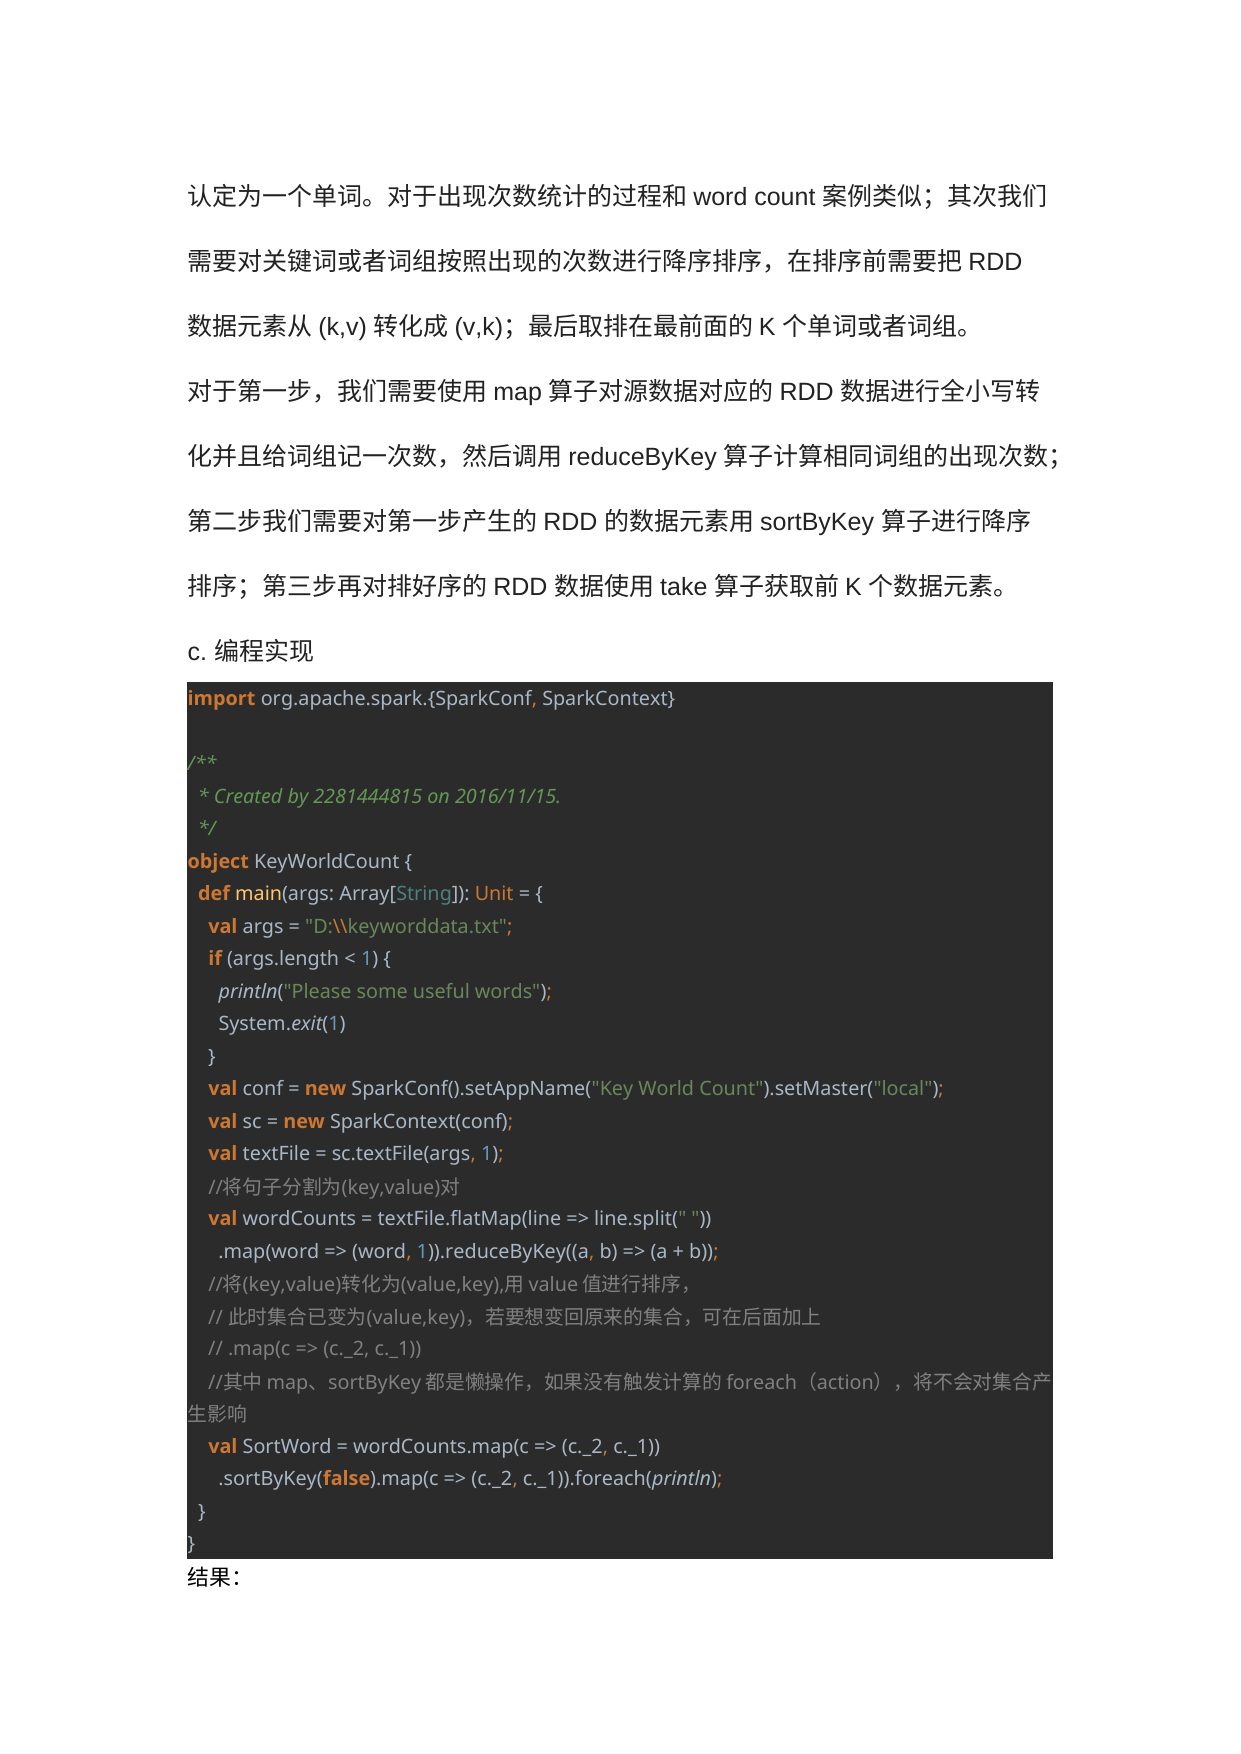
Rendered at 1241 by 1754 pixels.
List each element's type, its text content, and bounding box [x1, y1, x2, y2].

text import org.apache.spark.{SparkConf, SparkContext} /** * Created by 2281444815 on 2016/11/15. */ object KeyWorldCount { def main(args: Array[String]): Unit = { val args = "D:\\keyworddata.txt"; if (args.length < 1) { println("Please some useful words"); System.exit(1) } val conf = new SparkConf().setAppName("Key World Count").setMaster("local"); val sc = new SparkContext(conf); val textFile = sc.textFile(args, 1); //将句子分割为(key,value)对 val wordCounts = textFile.flatMap(line => line.split(" ")) .map(word => (word, 1)).reduceByKey((a, b) => (a + b)); //将(key,value)转化为(value,key),用value值进行排序， // 此时集合已变为(value,key)，若要想变回原来的集合，可在后面加上 // .map(c => (c._2, c._1)) //其中map、sortByKey都是懒操作，如果没有触发计算的foreach（action），将不会对集合产生影响 val SortWord = wordCounts.map(c => (c._2, c._1)) .sortByKey(false).map(c => (c._2, c._1)).foreach(println); } } [187, 682, 1053, 1559]
text c. 编程实现 [187, 617, 1053, 682]
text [187, 162, 1053, 357]
text 对于第一步，我们需要使用 map 算子对源数据对应的 RDD 数据进行全小写转化并且给词组记一次数，然后调用 reduceByKey 算子计算相同词组的出现次数；第二步我们需要对第一步产生的 RDD 的数据元素用 sortByKey 算子进行降序排序；第三步再对排好序的 RDD 数据使用 take 算子获取前 K 个数据元素。 [187, 357, 1053, 617]
text 结果： [187, 1559, 1053, 1592]
